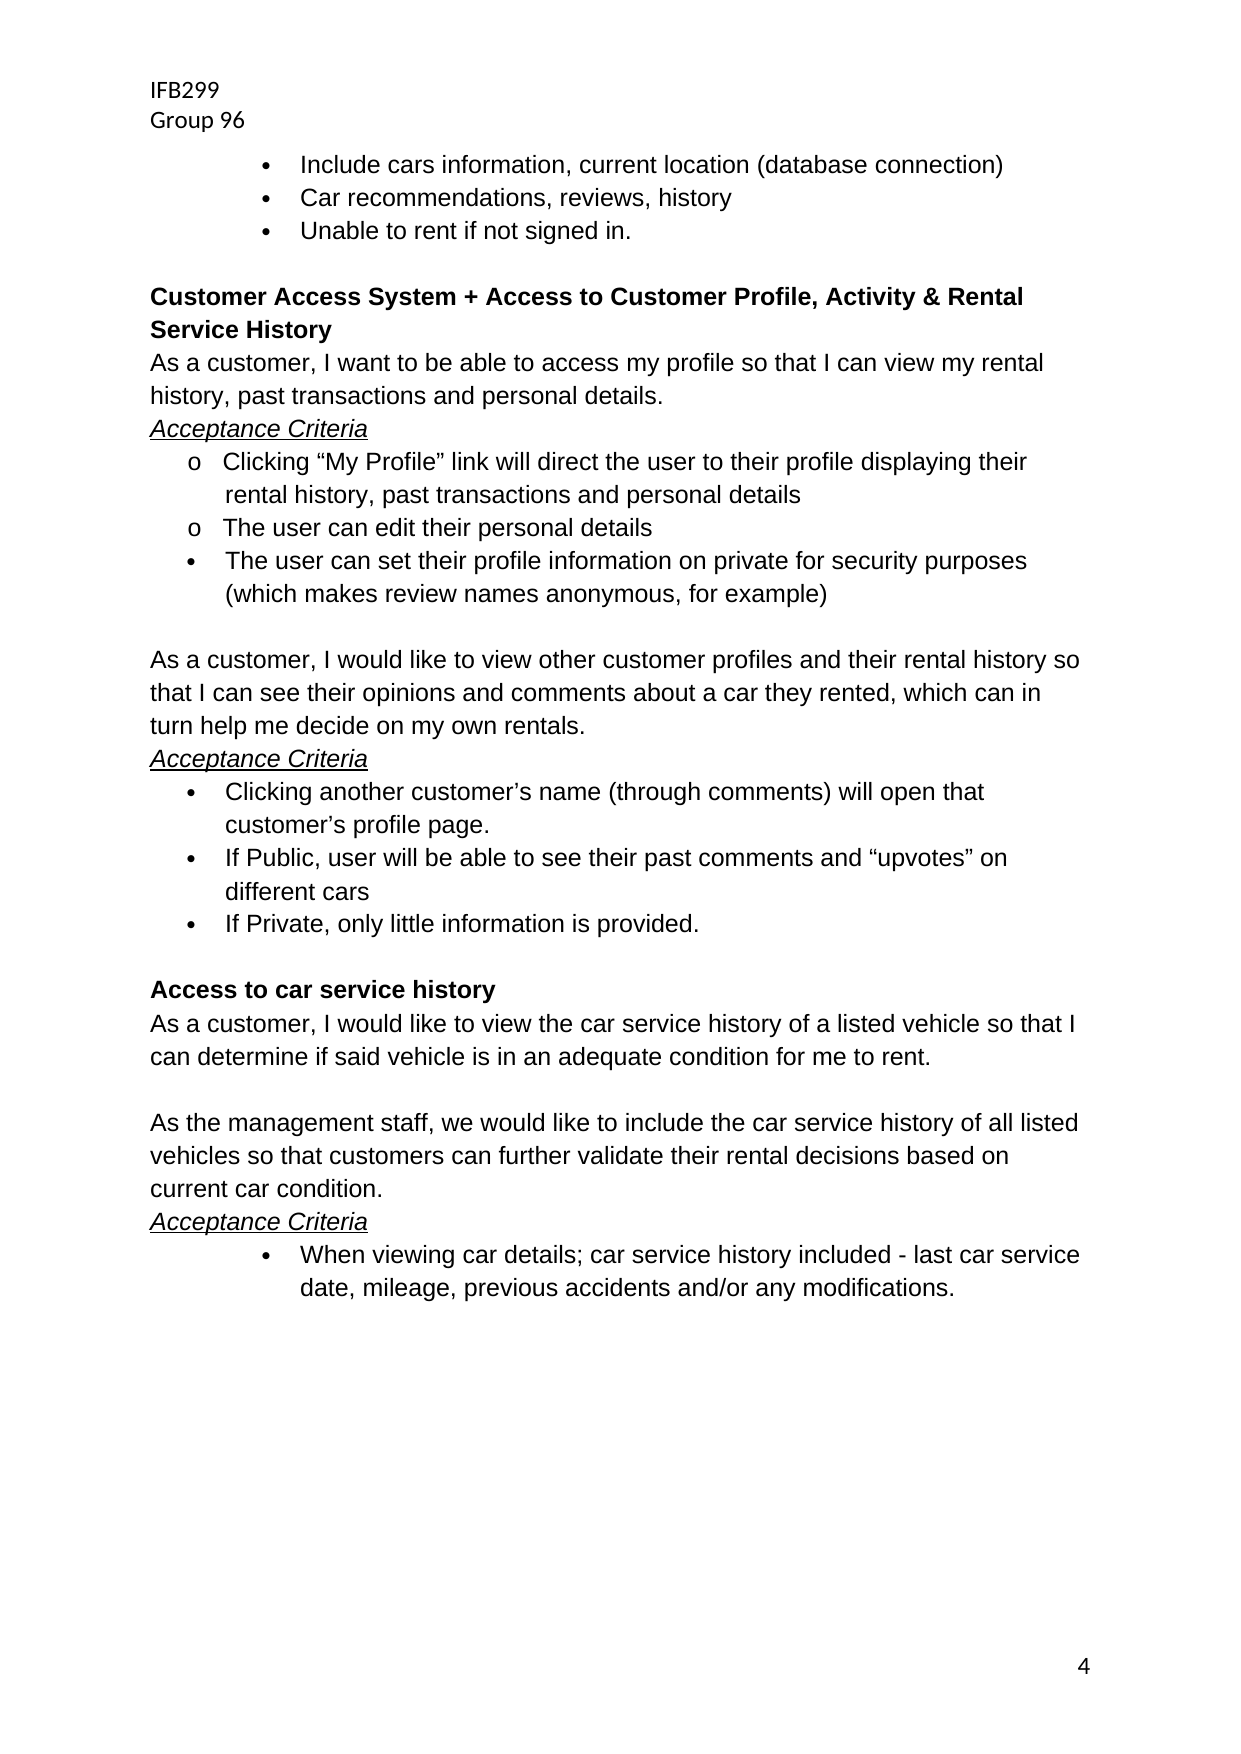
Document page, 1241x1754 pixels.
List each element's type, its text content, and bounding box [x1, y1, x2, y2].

text Acceptance Criteria [150, 414, 1090, 443]
text Customer Access System + Access to Customer Profile, Activity & Rental Service History [150, 282, 1090, 344]
list The user can set their profile information on private for security purposes (which makes review names anonymous, for example) [187, 546, 1090, 608]
list Clicking another customer’s name (through comments) will open that customer’s profile page. [187, 777, 1090, 839]
list If Public, user will be able to see their past comments and “upvotes” on different cars [187, 843, 1090, 905]
text o The user can edit their personal details [187, 513, 1090, 542]
text As a customer, I want to be able to access my profile so that I can view my rental history, past transactions and personal details. [150, 348, 1090, 410]
text o Clicking “My Profile” link will direct the user to their profile displaying their rental history, past transactions and personal details [187, 447, 1090, 509]
text As the management staff, we would like to include the car service history of all listed vehicles so that customers can further validate their rental decisions based on current car condition. [150, 1108, 1090, 1202]
text As a customer, I would like to view other customer profiles and their rental history so that I can see their opinions and comments about a car they rented, which can in turn help me decide on my own rentals. [150, 645, 1090, 740]
list Unable to rent if not signed in. [262, 216, 1090, 245]
text As a customer, I would like to view the car service history of a listed vehicle so that I can determine if said vehicle is in an adequate condition for me to rent. [150, 1008, 1090, 1070]
text Acceptance Criteria [150, 744, 1090, 773]
list When viewing car details; car service history included - last car service date, mileage, previous accidents and/or any modifications. [262, 1240, 1090, 1301]
list Car recommendations, reviews, history [262, 183, 1090, 212]
list Include cars information, current location (database connection) [262, 150, 1090, 179]
text Access to car service history [150, 976, 1090, 1004]
text Acceptance Criteria [150, 1207, 1090, 1235]
list If Private, only little information is provided. [187, 909, 1090, 938]
